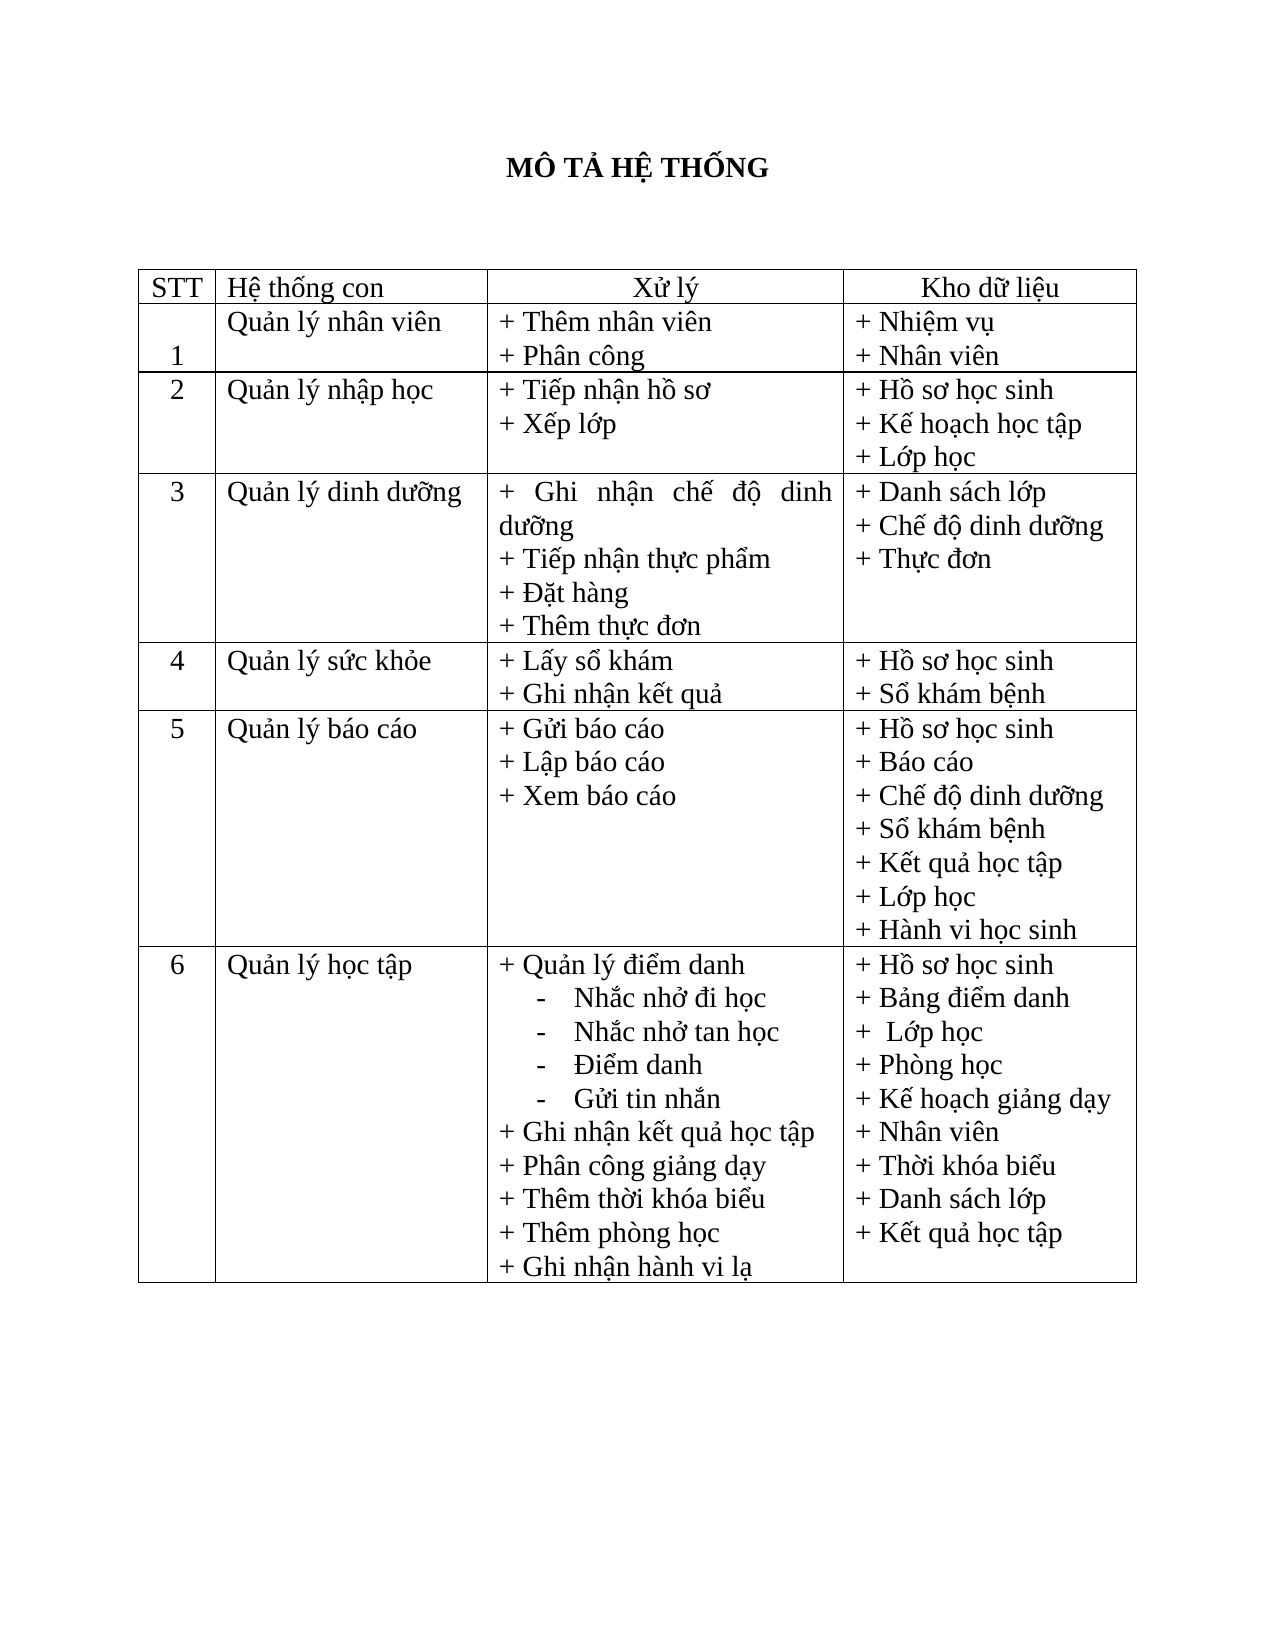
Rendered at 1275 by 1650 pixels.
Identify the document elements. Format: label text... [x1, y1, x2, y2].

table_cell + Hồ sơ học sinh + Báo cáo + Chế độ dinh dưỡng + Sổ khám bệnh + Kết quả học tập + Lớp học + Hành vi học sinh [844, 711, 1136, 946]
table_cell 5 [139, 711, 215, 946]
table_cell + Hồ sơ học sinh + Sổ khám bệnh [844, 643, 1136, 710]
table_cell Quản lý nhân viên [216, 304, 487, 371]
table_cell 3 [139, 474, 215, 642]
table_cell 4 [139, 643, 215, 710]
table_header Hệ thống con [216, 270, 487, 303]
table_header STT [139, 270, 215, 303]
table_header Kho dữ liệu [844, 270, 1136, 303]
table_cell 2 [139, 373, 215, 473]
table_cell 6 [139, 947, 215, 1282]
table_cell + Thêm nhân viên + Phân công [488, 304, 843, 371]
table_cell Quản lý dinh dưỡng [216, 474, 487, 642]
table_cell + Quản lý điểm danh Nhắc nhở đi học Nhắc nhở tan học Điểm danh Gửi tin nhắn + Ghi nhận kết quả học tập + Phân công giảng dạy + Thêm thời khóa biểu + Thêm phòng học + Ghi nhận hành vi lạ [488, 947, 843, 1282]
table_cell Quản lý sức khỏe [216, 643, 487, 710]
table_cell + Hồ sơ học sinh + Bảng điểm danh + Lớp học + Phòng học + Kế hoạch giảng dạy + Nhân viên + Thời khóa biểu + Danh sách lớp + Kết quả học tập [844, 947, 1136, 1282]
table_cell Quản lý học tập [216, 947, 487, 1282]
table_cell + Ghi nhận chế độ dinh dưỡng + Tiếp nhận thực phẩm + Đặt hàng + Thêm thực đơn [488, 474, 843, 642]
table_cell + Danh sách lớp + Chế độ dinh dưỡng + Thực đơn [844, 474, 1136, 642]
table_cell 1 [139, 304, 215, 371]
table_cell Quản lý nhập học [216, 373, 487, 473]
table_header Xử lý [488, 270, 843, 303]
table_cell + Gửi báo cáo + Lập báo cáo + Xem báo cáo [488, 711, 843, 946]
table_cell Quản lý báo cáo [216, 711, 487, 946]
table_cell + Tiếp nhận hồ sơ + Xếp lớp [488, 373, 843, 473]
table_cell + Nhiệm vụ + Nhân viên [844, 304, 1136, 371]
table_cell + Lấy sổ khám + Ghi nhận kết quả [488, 643, 843, 710]
table_cell + Hồ sơ học sinh + Kế hoạch học tập + Lớp học [844, 373, 1136, 473]
text MÔ TẢ HỆ THỐNG [150, 150, 1125, 183]
